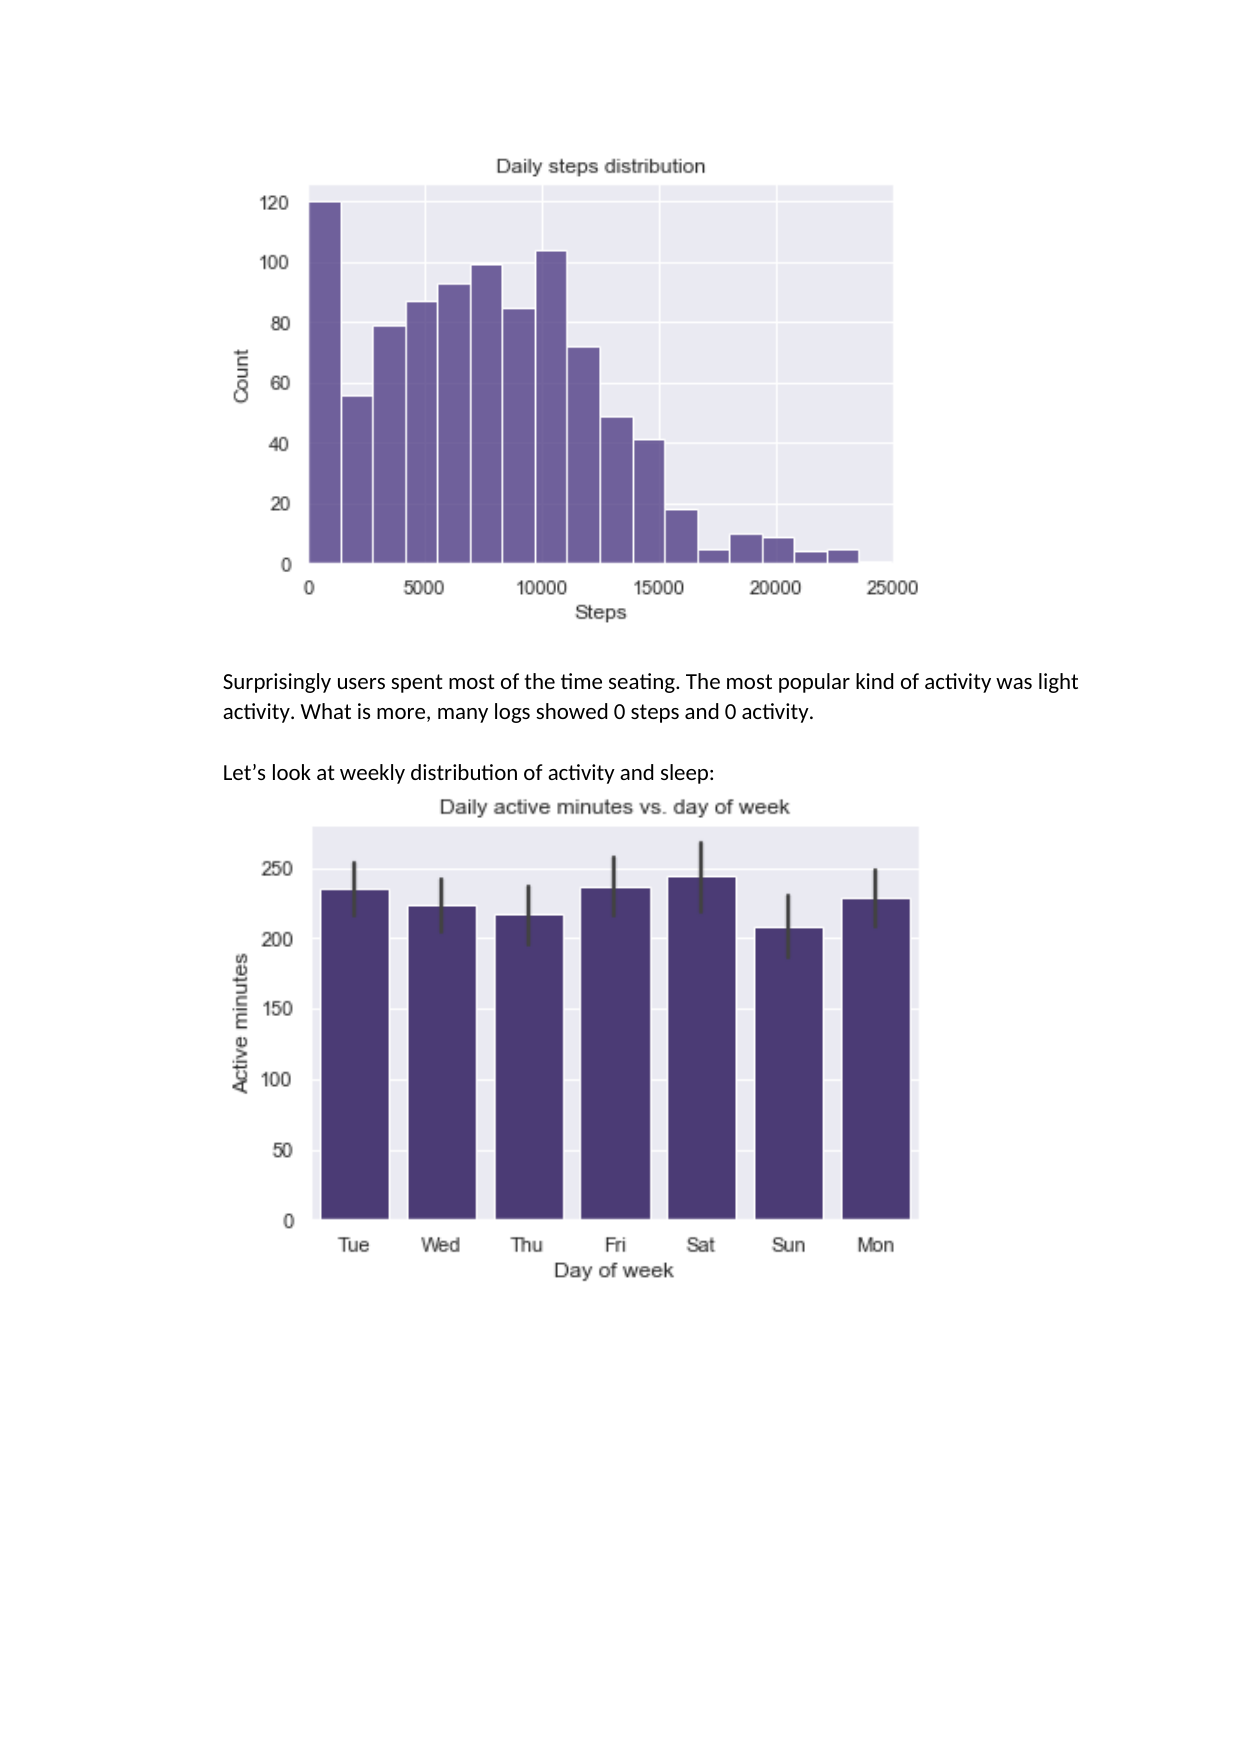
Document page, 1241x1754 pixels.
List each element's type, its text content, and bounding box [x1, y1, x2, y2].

list Surprisingly users spent most of the time seating. The most popular kind of activity was light activity. What is more, many logs showed 0 steps and 0 activity. [223, 667, 1093, 725]
picture [222, 147, 932, 635]
picture [222, 788, 932, 1294]
list Let’s look at weekly distribution of activity and sleep: [223, 758, 1093, 786]
